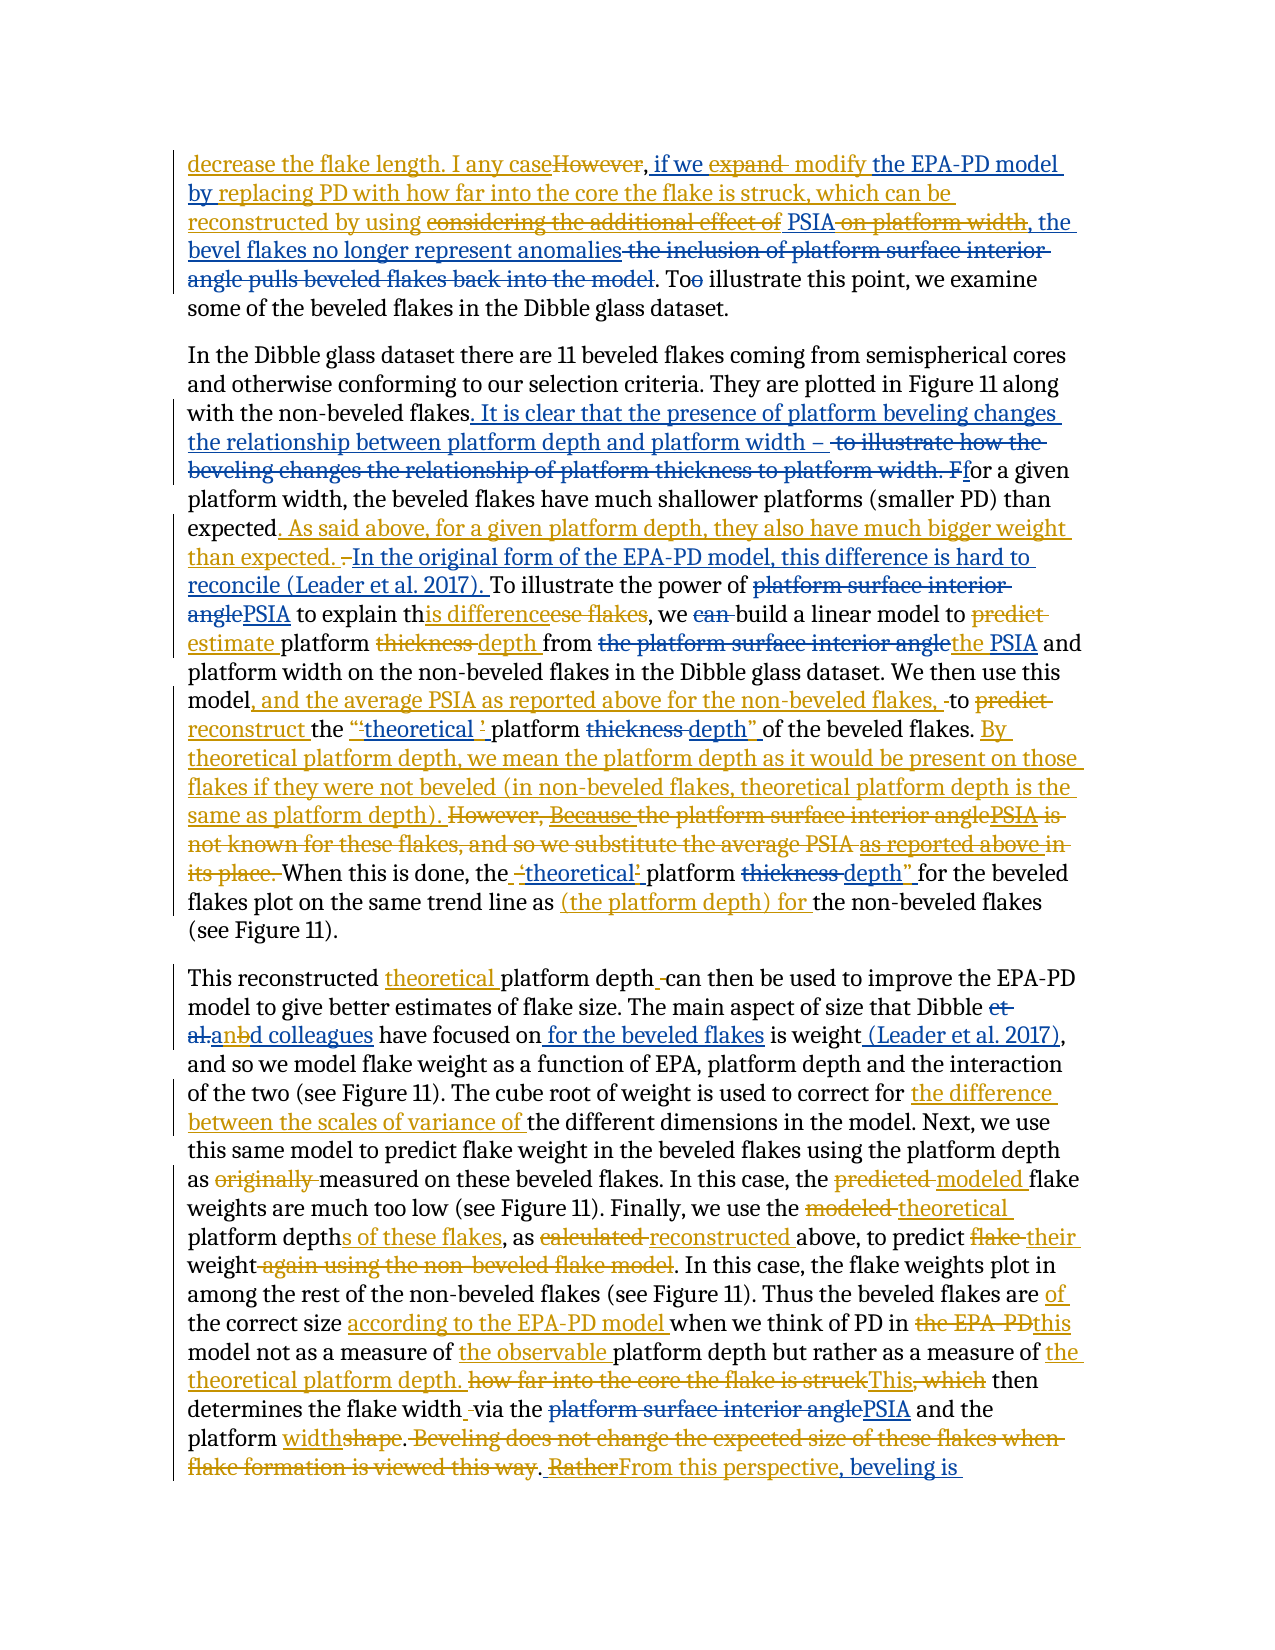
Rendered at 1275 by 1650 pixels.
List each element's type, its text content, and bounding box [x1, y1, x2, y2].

text In the Dibble glass dataset there are 11 beveled flakes coming from semispherical cores and otherwise conforming to our selection criteria. They are plotted in Figure 11 along with the non-beveled flakesor a given platform width, the beveled flakes have much shallower platforms (smaller PD) than expectedTo illustrate the power of to explain th, we build a linear model to platform from and platform width on the non-beveled flakes in the Dibble glass dataset. We then use this modelto the platform of the beveled flakes. When this is done, theplatform for the beveled flakes plot on the same trend line as the non-beveled flakes (see Figure 11). [187, 341, 1087, 945]
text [187, 964, 1087, 1481]
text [187, 150, 1087, 322]
